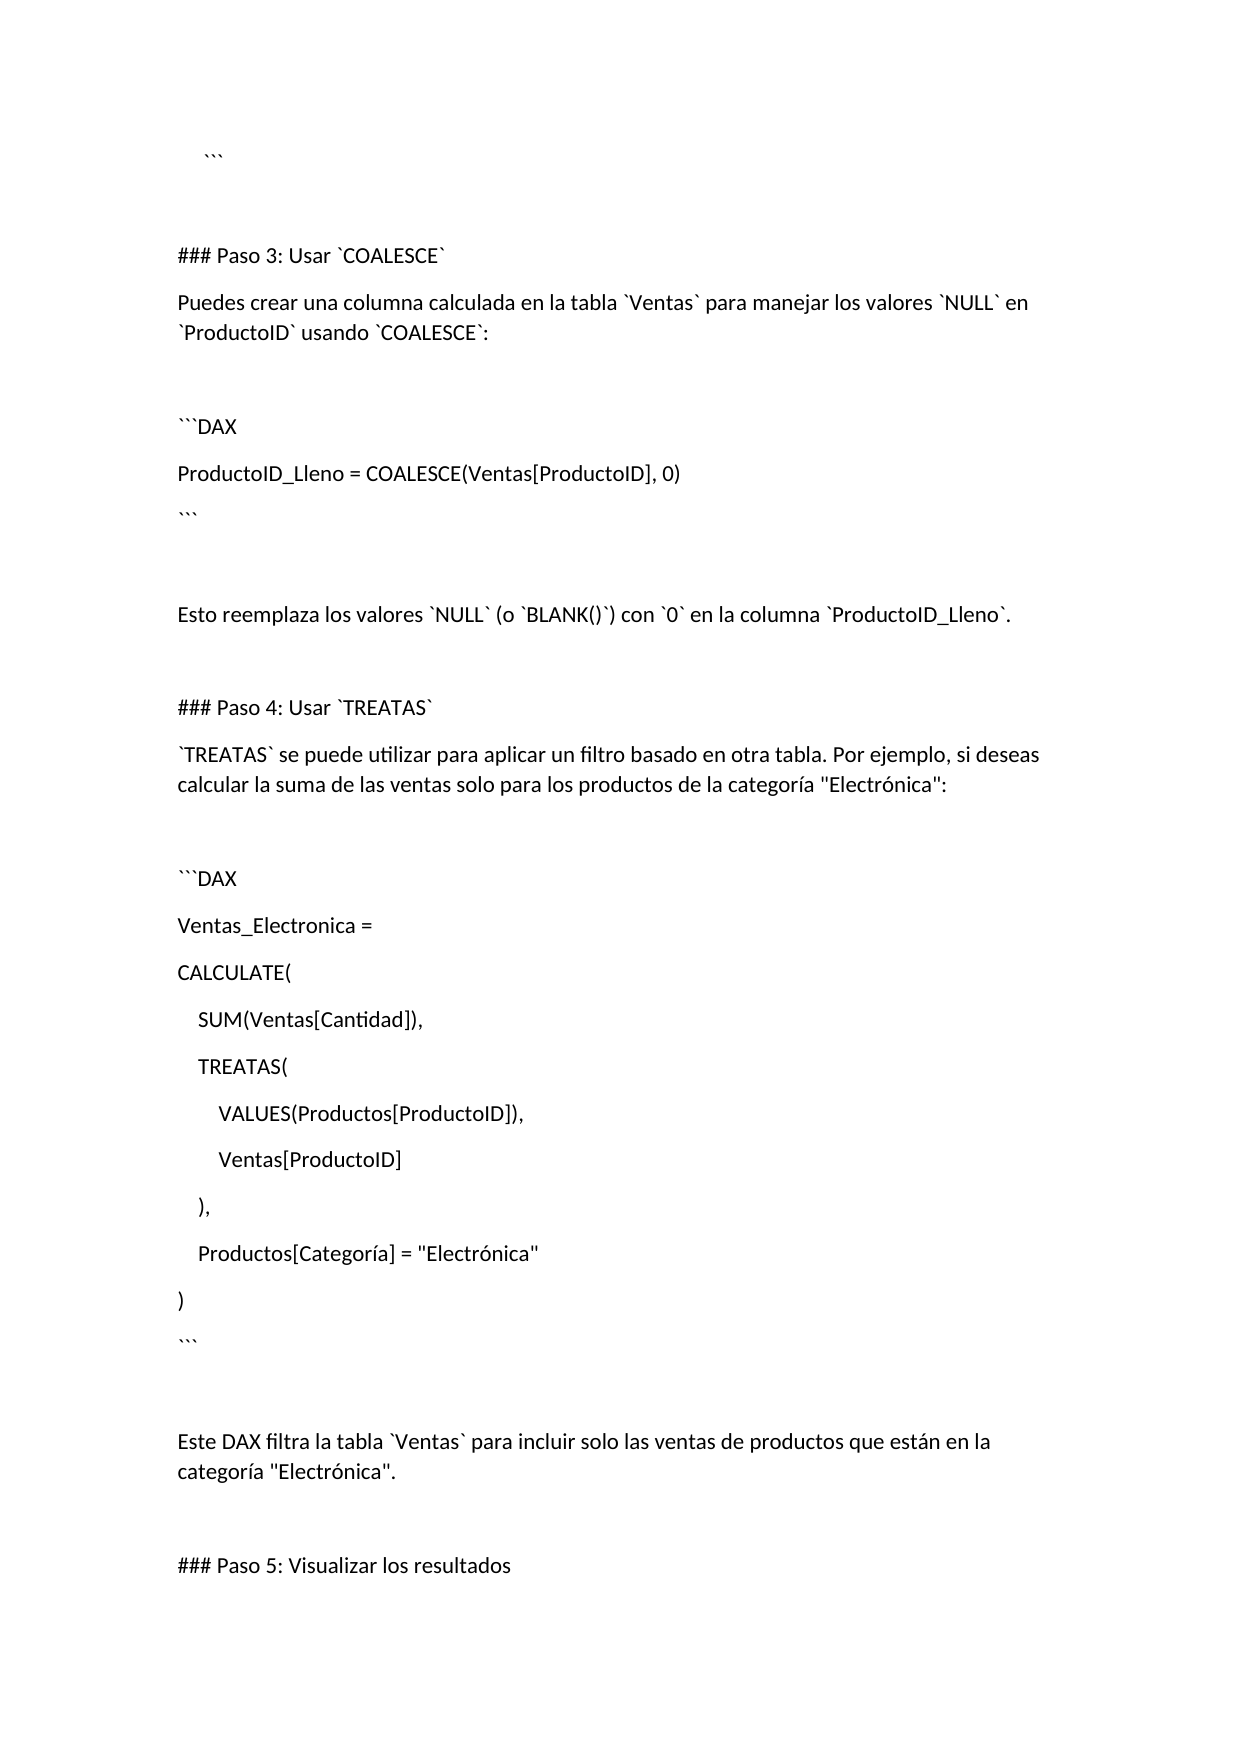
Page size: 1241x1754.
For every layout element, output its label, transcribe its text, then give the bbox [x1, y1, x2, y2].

text ), [177, 1192, 1063, 1220]
text ```DAX [177, 864, 1063, 892]
text CALCULATE( [177, 958, 1063, 986]
text ``` [177, 148, 1063, 176]
text Productos[Categoría] = "Electrónica" [177, 1239, 1063, 1267]
text ### Paso 5: Visualizar los resultados [177, 1551, 1063, 1579]
text TREATAS( [177, 1052, 1063, 1080]
text ### Paso 4: Usar `TREATAS` [177, 693, 1063, 721]
text ```DAX [177, 412, 1063, 440]
text ### Paso 3: Usar `COALESCE` [177, 241, 1063, 269]
text VALUES(Productos[ProductoID]), [177, 1099, 1063, 1127]
text Este DAX filtra la tabla `Ventas` para incluir solo las ventas de productos que están en la categoría "Electrónica". [177, 1427, 1063, 1485]
text Ventas_Electronica = [177, 911, 1063, 939]
text `TREATAS` se puede utilizar para aplicar un filtro basado en otra tabla. Por ejemplo, si deseas calcular la suma de las ventas solo para los productos de la categoría "Electrónica": [177, 740, 1063, 798]
text Puedes crear una columna calculada en la tabla `Ventas` para manejar los valores `NULL` en `ProductoID` usando `COALESCE`: [177, 288, 1063, 346]
text Esto reemplaza los valores `NULL` (o `BLANK()`) con `0` en la columna `ProductoID_Lleno`. [177, 600, 1063, 628]
text SUM(Ventas[Cantidad]), [177, 1005, 1063, 1033]
text Ventas[ProductoID] [177, 1146, 1063, 1173]
text ``` [177, 506, 1063, 534]
text ) [177, 1286, 1063, 1314]
text ProductoID_Lleno = COALESCE(Ventas[ProductoID], 0) [177, 459, 1063, 487]
text ``` [177, 1333, 1063, 1361]
